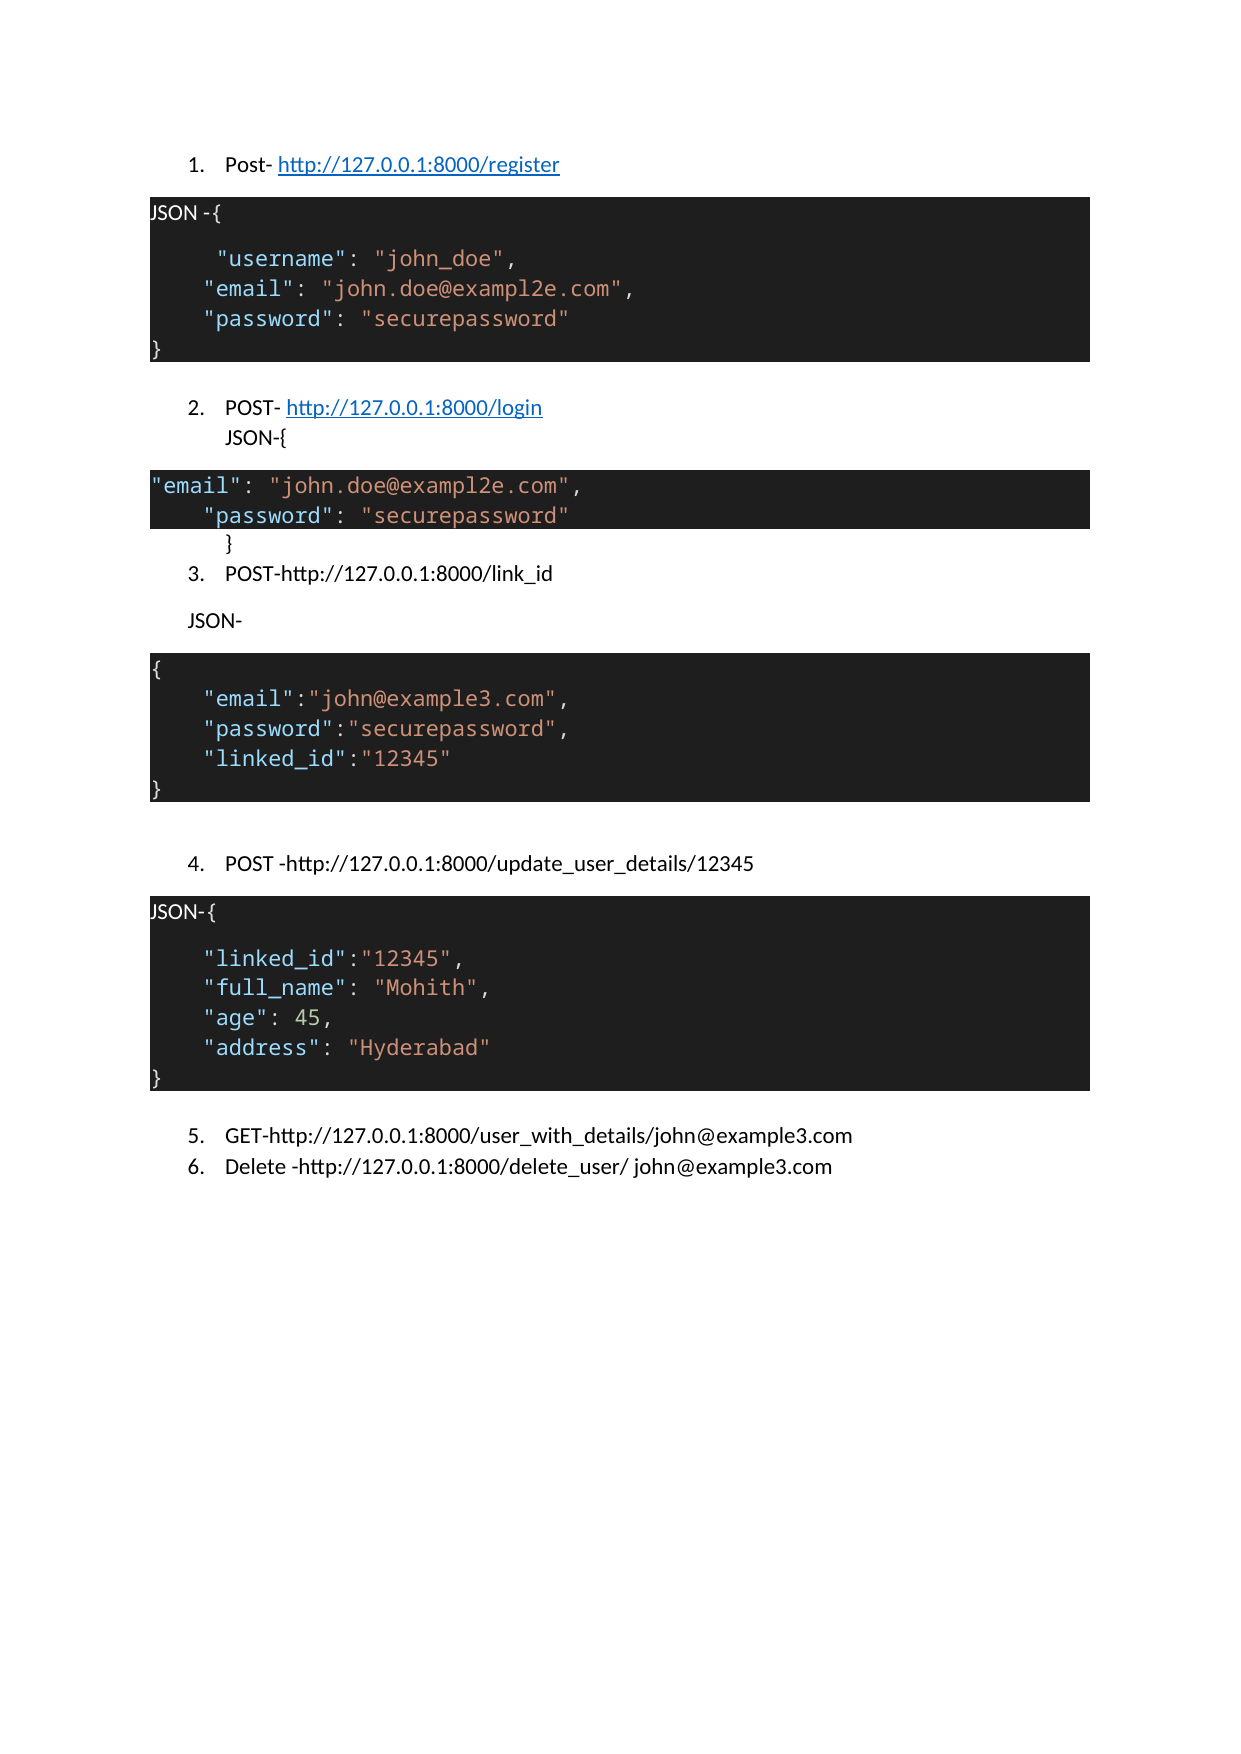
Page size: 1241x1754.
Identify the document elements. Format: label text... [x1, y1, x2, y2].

list Post- http://127.0.0.1:8000/register [187, 150, 1090, 178]
list } [225, 529, 1090, 557]
text JSON-{ [150, 896, 1090, 926]
text } [150, 1062, 1090, 1091]
text "password": "securepassword" [150, 303, 1090, 333]
list POST-http://127.0.0.1:8000/link_id [187, 559, 1090, 588]
text "email": "john.doe@exampl2e.com", [150, 470, 1090, 499]
text JSON -{ [150, 197, 1090, 227]
text "password": "securepassword" [150, 499, 1090, 529]
text "email": "john.doe@exampl2e.com", [150, 273, 1090, 303]
list POST -http://127.0.0.1:8000/update_user_details/12345 [187, 849, 1090, 877]
text "age": 45, [150, 1002, 1090, 1032]
text "username": "john_doe", [150, 243, 1090, 273]
text "linked_id":"12345", [150, 942, 1090, 972]
text "address": "Hyderabad" [150, 1032, 1090, 1062]
text } [150, 772, 1090, 802]
text } [150, 333, 1090, 362]
list JSON-{ [225, 423, 1090, 451]
text "full_name": "Mohith", [150, 972, 1090, 1002]
list GET-http://127.0.0.1:8000/user_with_details/john@example3.com [187, 1122, 1090, 1150]
list POST- http://127.0.0.1:8000/login [187, 393, 1090, 421]
text "password":"securepassword", [150, 713, 1090, 743]
text { [150, 653, 1090, 683]
text "linked_id":"12345" [150, 743, 1090, 772]
text "email":"john@example3.com", [150, 683, 1090, 713]
text JSON- [187, 606, 1090, 634]
list Delete -http://127.0.0.1:8000/delete_user/ john@example3.com [187, 1152, 1090, 1180]
